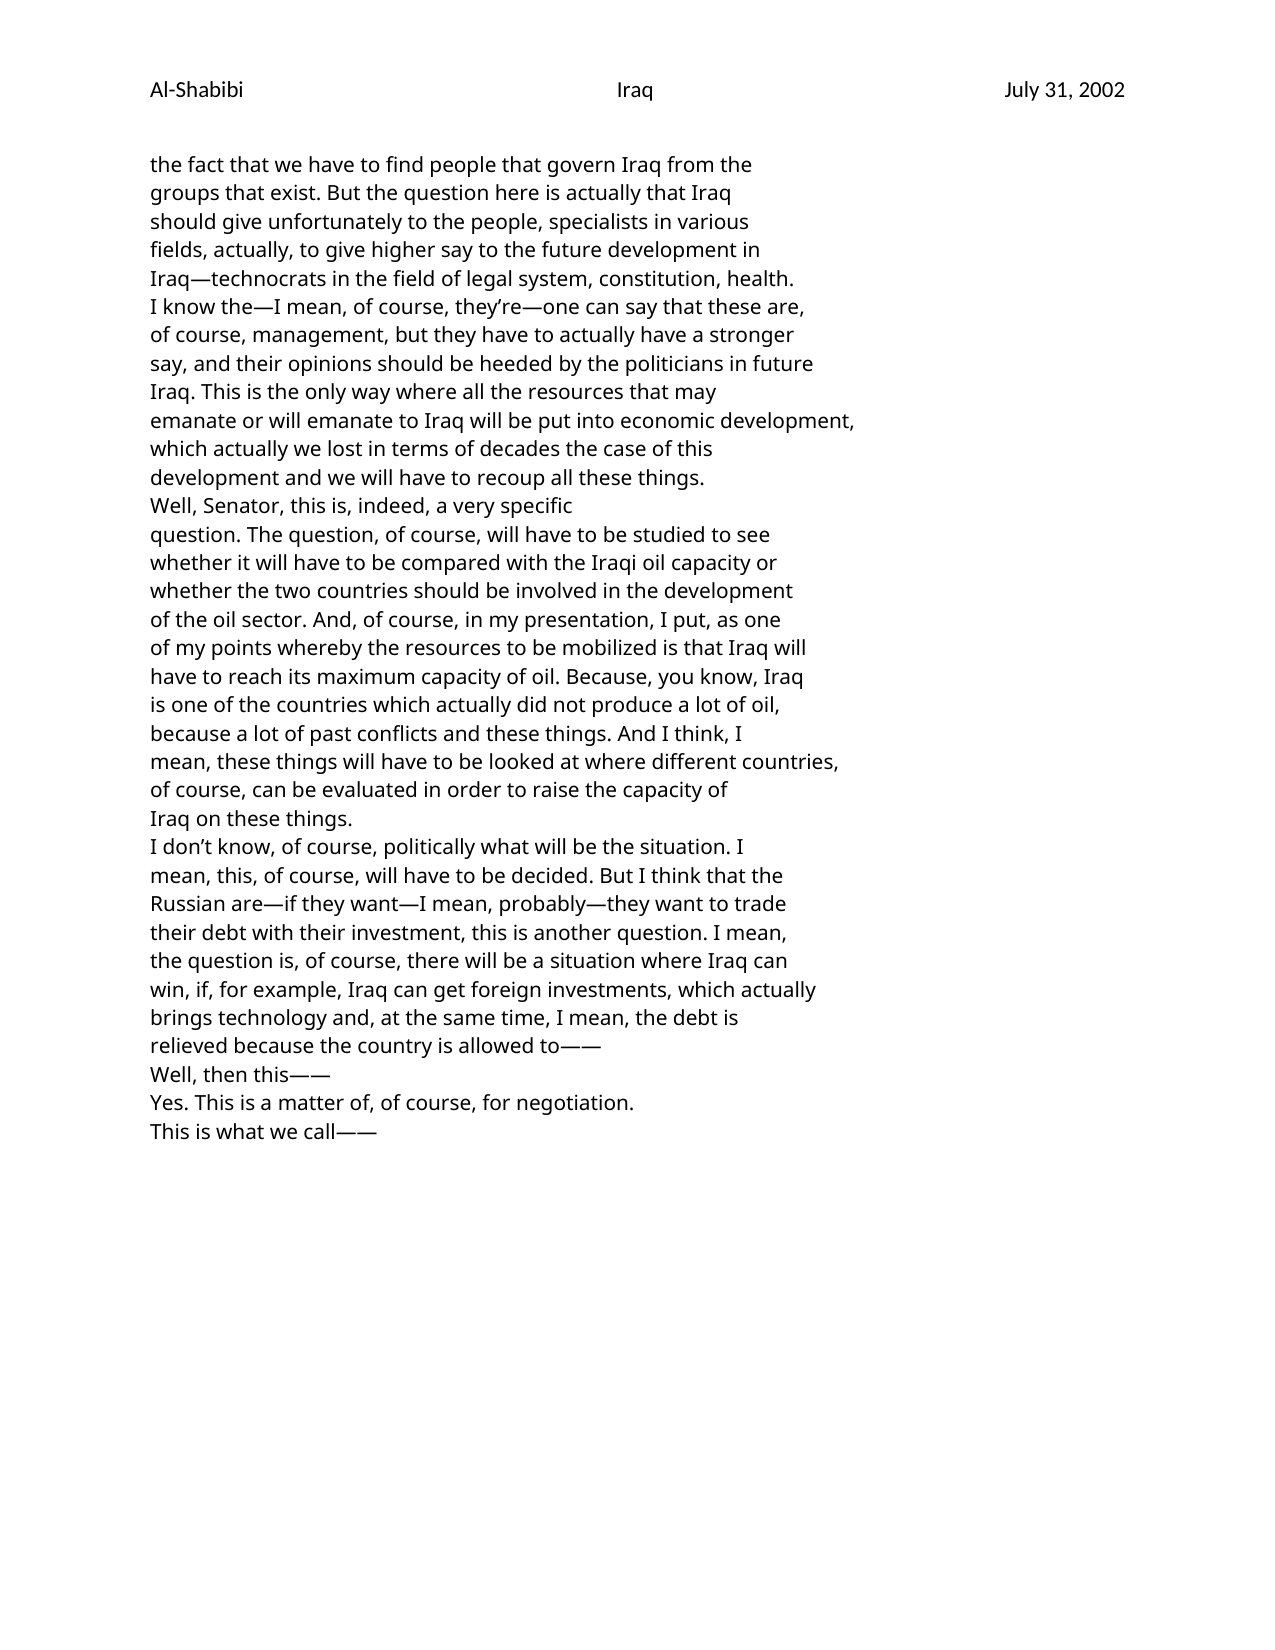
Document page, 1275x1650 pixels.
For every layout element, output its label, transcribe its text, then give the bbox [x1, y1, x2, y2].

text Well, then this—— [150, 1060, 1125, 1088]
text This is what we call—— [150, 1117, 1125, 1145]
text groups that exist. But the question here is actually that Iraq [150, 178, 1125, 207]
text is one of the countries which actually did not produce a lot of oil, [150, 690, 1125, 719]
text of course, can be evaluated in order to raise the capacity of [150, 776, 1125, 804]
text say, and their opinions should be heeded by the politicians in future [150, 349, 1125, 377]
text should give unfortunately to the people, specialists in various [150, 207, 1125, 235]
text because a lot of past conflicts and these things. And I think, I [150, 719, 1125, 747]
text relieved because the country is allowed to—— [150, 1032, 1125, 1060]
text fields, actually, to give higher say to the future development in [150, 235, 1125, 264]
text Iraq—technocrats in the field of legal system, constitution, health. [150, 264, 1125, 292]
text Yes. This is a matter of, of course, for negotiation. [150, 1088, 1125, 1117]
text win, if, for example, Iraq can get foreign investments, which actually [150, 975, 1125, 1003]
text Iraq on these things. [150, 804, 1125, 832]
text Russian are—if they want—I mean, probably—they want to trade [150, 889, 1125, 918]
text the fact that we have to find people that govern Iraq from the [150, 150, 1125, 178]
text mean, this, of course, will have to be decided. But I think that the [150, 861, 1125, 889]
text which actually we lost in terms of decades the case of this [150, 434, 1125, 463]
text the question is, of course, there will be a situation where Iraq can [150, 946, 1125, 975]
text brings technology and, at the same time, I mean, the debt is [150, 1003, 1125, 1032]
text I know the—I mean, of course, they’re—one can say that these are, [150, 292, 1125, 321]
text their debt with their investment, this is another question. I mean, [150, 918, 1125, 946]
text Well, Senator, this is, indeed, a very specific [150, 491, 1125, 520]
text of my points whereby the resources to be mobilized is that Iraq will [150, 633, 1125, 662]
text whether it will have to be compared with the Iraqi oil capacity or [150, 548, 1125, 577]
text I don’t know, of course, politically what will be the situation. I [150, 832, 1125, 861]
text of the oil sector. And, of course, in my presentation, I put, as one [150, 605, 1125, 633]
text Iraq. This is the only way where all the resources that may [150, 377, 1125, 406]
text of course, management, but they have to actually have a stronger [150, 321, 1125, 349]
text development and we will have to recoup all these things. [150, 463, 1125, 491]
text emanate or will emanate to Iraq will be put into economic development, [150, 406, 1125, 434]
text mean, these things will have to be looked at where different countries, [150, 747, 1125, 776]
text whether the two countries should be involved in the development [150, 577, 1125, 605]
text question. The question, of course, will have to be studied to see [150, 520, 1125, 548]
text have to reach its maximum capacity of oil. Because, you know, Iraq [150, 662, 1125, 690]
